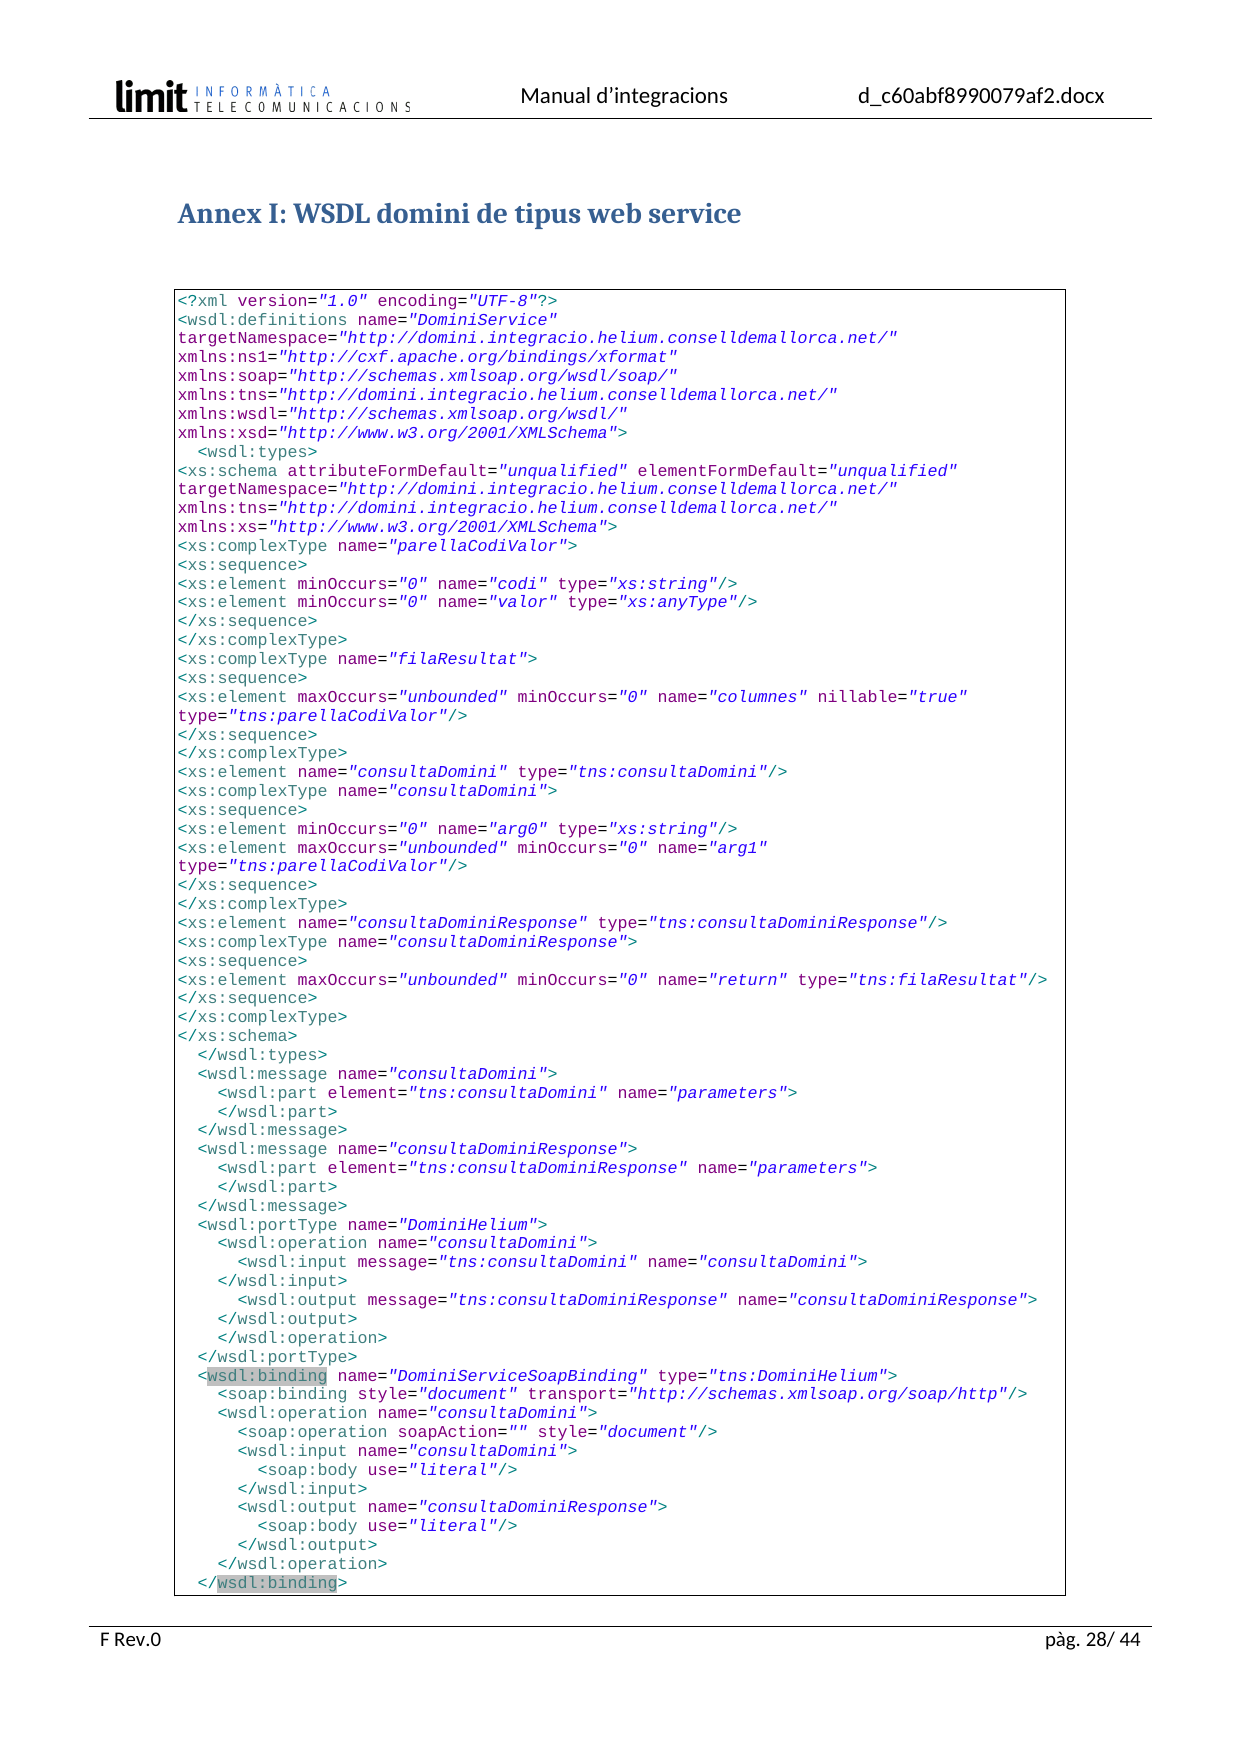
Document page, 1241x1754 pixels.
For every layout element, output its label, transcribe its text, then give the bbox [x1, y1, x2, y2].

text </xs:complexType> [177, 632, 1063, 651]
text <wsdl:binding name="DominiServiceSoapBinding" type="tns:DominiHelium"> [327, 1367, 1063, 1386]
text <wsdl:message name="consultaDomini"> [177, 1065, 1063, 1084]
text </wsdl:output> [177, 1311, 1063, 1329]
text <xs:complexType name="parellaCodiValor"> [177, 537, 1063, 556]
text </wsdl:binding> [175, 1571, 1065, 1595]
text <soap:body use="literal"/> [177, 1518, 1063, 1537]
text <xs:sequence> [177, 801, 1063, 820]
text <xs:complexType name="consultaDomini"> [177, 783, 1063, 801]
text </wsdl:portType> [177, 1348, 1063, 1367]
text <wsdl:output name="consultaDominiResponse"> [177, 1499, 1063, 1518]
text </xs:sequence> [177, 877, 1063, 896]
text <wsdl:definitions name="DominiService" targetNamespace="http://domini.integracio.helium.conselldemallorca.net/" xmlns:ns1="http://cxf.apache.org/bindings/xformat" xmlns:soap="http://schemas.xmlsoap.org/wsdl/soap/" xmlns:tns="http://domini.integracio.helium.conselldemallorca.net/" xmlns:wsdl="http://schemas.xmlsoap.org/wsdl/" xmlns:xsd="http://www.w3.org/2001/XMLSchema"> [177, 311, 1063, 443]
text </wsdl:operation> [177, 1556, 1063, 1571]
text <xs:element minOccurs="0" name="valor" type="xs:anyType"/> [177, 594, 1063, 613]
text <wsdl:input name="consultaDomini"> [177, 1442, 1063, 1461]
text <soap:operation soapAction="" style="document"/> [177, 1424, 1063, 1442]
text <xs:complexType name="filaResultat"> [177, 651, 1063, 669]
text <xs:element minOccurs="0" name="arg0" type="xs:string"/> [177, 820, 1063, 839]
subtitle Annex I: WSDL domini de tipus web service [177, 198, 1063, 231]
text </wsdl:input> [177, 1480, 1063, 1499]
text <?xml version="1.0" encoding="UTF-8"?> [175, 290, 1065, 311]
text <soap:body use="literal"/> [177, 1461, 1063, 1480]
text <wsdl:input message="tns:consultaDomini" name="consultaDomini"> [177, 1254, 1063, 1273]
text <xs:element maxOccurs="unbounded" minOccurs="0" name="arg1" type="tns:parellaCodiValor"/> [177, 839, 1063, 877]
text <wsdl:portType name="DominiHelium"> [177, 1216, 1063, 1235]
text </xs:complexType> [177, 745, 1063, 764]
text </wsdl:types> [177, 1047, 1063, 1065]
text </xs:schema> [177, 1028, 1063, 1047]
text </wsdl:message> [177, 1122, 1063, 1141]
text </wsdl:input> [177, 1273, 1063, 1292]
text <wsdl:part element="tns:consultaDominiResponse" name="parameters"> [177, 1160, 1063, 1178]
text <wsdl:message name="consultaDominiResponse"> [177, 1141, 1063, 1160]
text <wsdl:output message="tns:consultaDominiResponse" name="consultaDominiResponse"> [177, 1292, 1063, 1311]
text <xs:sequence> [177, 952, 1063, 971]
text </xs:sequence> [177, 613, 1063, 632]
text </xs:complexType> [177, 896, 1063, 914]
text <xs:element maxOccurs="unbounded" minOccurs="0" name="columnes" nillable="true" type="tns:parellaCodiValor"/> [177, 688, 1063, 726]
text <wsdl:part element="tns:consultaDomini" name="parameters"> [177, 1084, 1063, 1103]
text <xs:element name="consultaDominiResponse" type="tns:consultaDominiResponse"/> [177, 914, 1063, 933]
text <xs:element maxOccurs="unbounded" minOccurs="0" name="return" type="tns:filaResultat"/> [177, 971, 1063, 990]
text <soap:binding style="document" transport="http://schemas.xmlsoap.org/soap/http"/> [177, 1386, 1063, 1405]
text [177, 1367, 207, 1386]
text <xs:element name="consultaDomini" type="tns:consultaDomini"/> [177, 764, 1063, 783]
picture [116, 80, 410, 112]
text <xs:schema attributeFormDefault="unqualified" elementFormDefault="unqualified" targetNamespace="http://domini.integracio.helium.conselldemallorca.net/" xmlns:tns="http://domini.integracio.helium.conselldemallorca.net/" xmlns:xs="http://www.w3.org/2001/XMLSchema"> [177, 462, 1063, 537]
text <xs:sequence> [177, 669, 1063, 688]
text </wsdl:message> [177, 1197, 1063, 1216]
text <wsdl:operation name="consultaDomini"> [177, 1405, 1063, 1424]
text </xs:sequence> [177, 990, 1063, 1009]
text <wsdl:types> [177, 443, 1063, 462]
text <xs:complexType name="consultaDominiResponse"> [177, 933, 1063, 952]
text <xs:element minOccurs="0" name="codi" type="xs:string"/> [177, 575, 1063, 594]
text </wsdl:operation> [177, 1329, 1063, 1348]
text </wsdl:part> [177, 1103, 1063, 1122]
text </wsdl:output> [177, 1537, 1063, 1556]
text <xs:sequence> [177, 556, 1063, 575]
text </wsdl:part> [177, 1178, 1063, 1197]
text <wsdl:operation name="consultaDomini"> [177, 1235, 1063, 1254]
text </xs:complexType> [177, 1009, 1063, 1028]
text </xs:sequence> [177, 726, 1063, 745]
